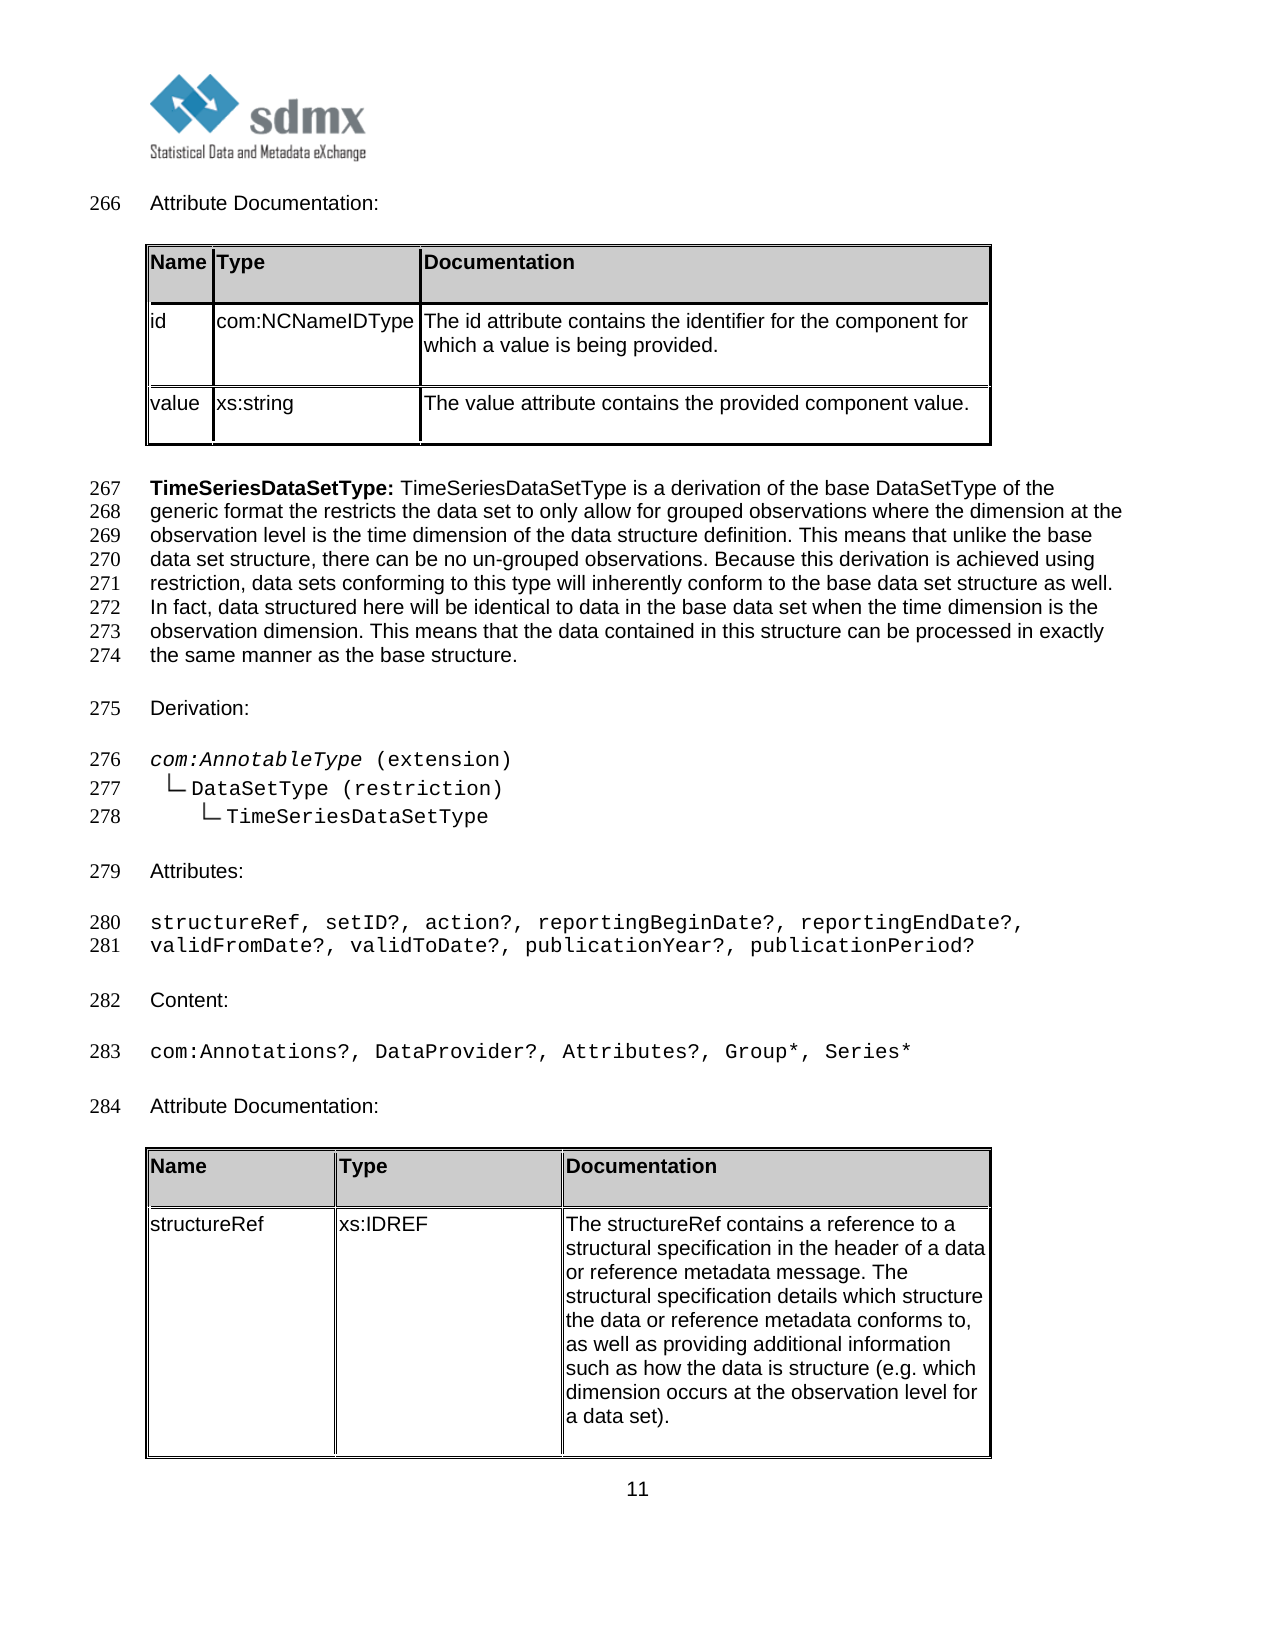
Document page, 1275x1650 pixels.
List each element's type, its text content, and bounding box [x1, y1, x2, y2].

table_header Name [149, 1151, 336, 1206]
text com:AnnotableType (extension) DataSetType (restriction) TimeSeriesDataSetType [150, 749, 1125, 829]
table_cell com:NCNameIDType [215, 305, 419, 384]
text Attributes: [150, 858, 1125, 882]
table_cell The structureRef contains a reference to a structural specification in the header of a data or reference metadata message. The structural specification details which structure the data or reference metadata conforms to, as well as providing additional information such as how the data is structure (e.g. which dimension occurs at the observation level for a data set). [563, 1206, 991, 1456]
table_cell The id attribute contains the identifier for the component for which a value is being provided. [422, 302, 989, 384]
text Attribute Documentation: [150, 1094, 1125, 1118]
picture [202, 801, 226, 823]
text Attribute Documentation: [150, 191, 1125, 214]
table_cell The value attribute contains the provided component value. [420, 385, 990, 443]
table_cell value [149, 385, 213, 443]
table_header Type [213, 247, 420, 302]
table_cell xs:IDREF [336, 1209, 562, 1456]
text TimeSeriesDataSetType: TimeSeriesDataSetType is a derivation of the base DataSetType of the generic format the restricts the data set to only allow for grouped observations where the dimension at the observation level is the time dimension of the data structure definition. This means that unlike the base data set structure, there can be no un-grouped observations. Because this derivation is achieved using restriction, data sets conforming to this type will inherently conform to the base data set structure as well. In fact, data structured here will be identical to data in the base data set when the time dimension is the observation dimension. This means that the data contained in this structure can be processed in exactly the same manner as the base structure. [150, 475, 1125, 667]
table_cell structureRef [147, 1206, 336, 1456]
table_cell id [149, 302, 212, 384]
text Derivation: [150, 696, 1125, 720]
table_header Name [147, 245, 213, 302]
table_header Documentation [420, 247, 989, 302]
picture [167, 772, 191, 795]
table_header Documentation [563, 1151, 989, 1206]
text structureRef, setID?, action?, reportingBeginDate?, reportingEndDate?, validFromDate?, validToDate?, publicationYear?, publicationPeriod? [150, 912, 1125, 959]
table_header Type [336, 1151, 562, 1206]
picture [150, 74, 372, 164]
text Content: [150, 988, 1125, 1012]
text com:Annotations?, DataProvider?, Attributes?, Group*, Series* [150, 1041, 1125, 1065]
table_cell xs:string [213, 388, 420, 443]
